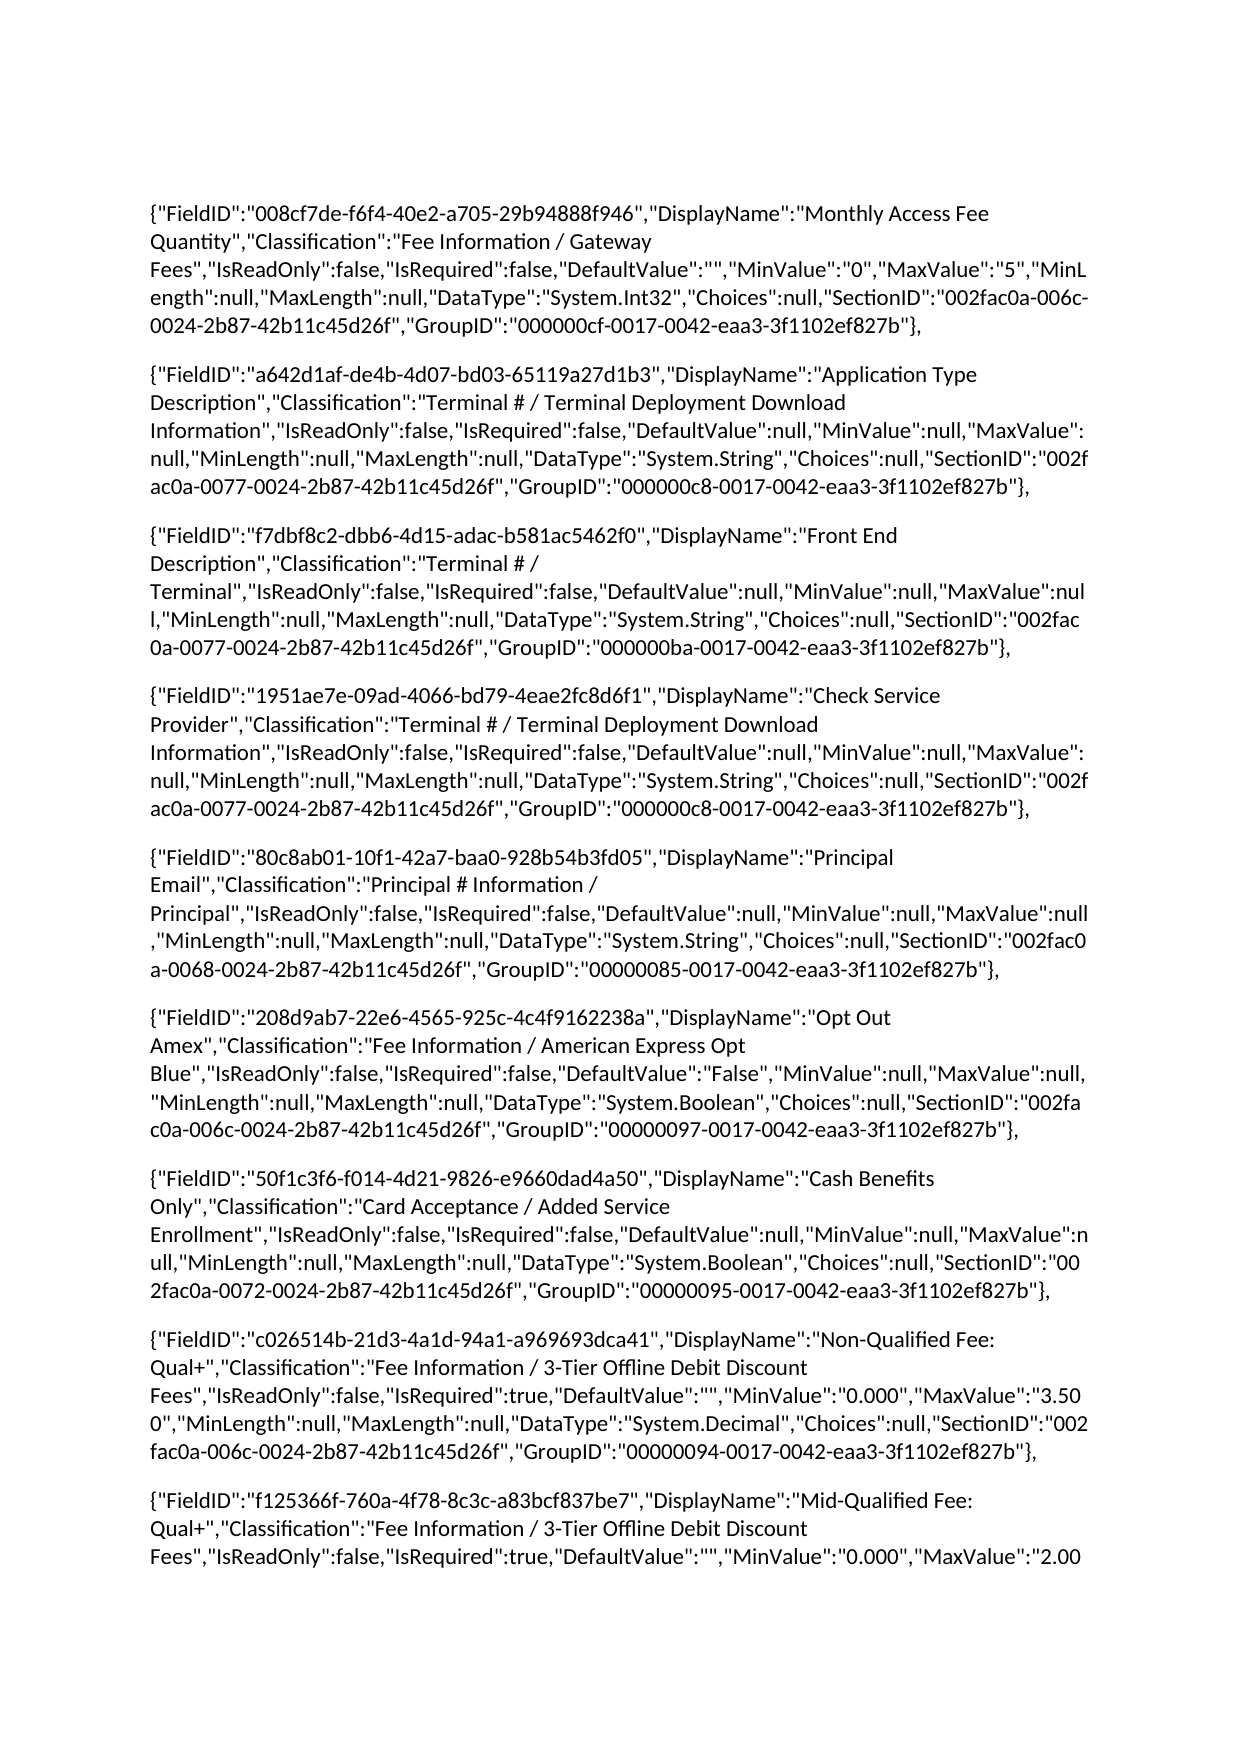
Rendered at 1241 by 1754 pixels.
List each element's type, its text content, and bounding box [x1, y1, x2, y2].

text {"FieldID":"1951ae7e-09ad-4066-bd79-4eae2fc8d6f1","DisplayName":"Check Service Provider","Classification":"Terminal # / Terminal Deployment Download Information","IsReadOnly":false,"IsRequired":false,"DefaultValue":null,"MinValue":null,"MaxValue":null,"MinLength":null,"MaxLength":null,"DataType":"System.String","Choices":null,"SectionID":"002fac0a-0077-0024-2b87-42b11c45d26f","GroupID":"000000c8-0017-0042-eaa3-3f1102ef827b"}, [150, 682, 1090, 822]
text {"FieldID":"80c8ab01-10f1-42a7-baa0-928b54b3fd05","DisplayName":"Principal Email","Classification":"Principal # Information / Principal","IsReadOnly":false,"IsRequired":false,"DefaultValue":null,"MinValue":null,"MaxValue":null,"MinLength":null,"MaxLength":null,"DataType":"System.String","Choices":null,"SectionID":"002fac0a-0068-0024-2b87-42b11c45d26f","GroupID":"00000085-0017-0042-eaa3-3f1102ef827b"}, [150, 843, 1090, 983]
text {"FieldID":"208d9ab7-22e6-4565-925c-4c4f9162238a","DisplayName":"Opt Out Amex","Classification":"Fee Information / American Express Opt Blue","IsReadOnly":false,"IsRequired":false,"DefaultValue":"False","MinValue":null,"MaxValue":null,"MinLength":null,"MaxLength":null,"DataType":"System.Boolean","Choices":null,"SectionID":"002fac0a-006c-0024-2b87-42b11c45d26f","GroupID":"00000097-0017-0042-eaa3-3f1102ef827b"}, [150, 1003, 1090, 1144]
text {"FieldID":"c026514b-21d3-4a1d-94a1-a969693dca41","DisplayName":"Non-Qualified Fee: Qual+","Classification":"Fee Information / 3-Tier Offline Debit Discount Fees","IsReadOnly":false,"IsRequired":true,"DefaultValue":"","MinValue":"0.000","MaxValue":"3.500","MinLength":null,"MaxLength":null,"DataType":"System.Decimal","Choices":null,"SectionID":"002fac0a-006c-0024-2b87-42b11c45d26f","GroupID":"00000094-0017-0042-eaa3-3f1102ef827b"}, [150, 1325, 1090, 1466]
text {"FieldID":"f7dbf8c2-dbb6-4d15-adac-b581ac5462f0","DisplayName":"Front End Description","Classification":"Terminal # / Terminal","IsReadOnly":false,"IsRequired":false,"DefaultValue":null,"MinValue":null,"MaxValue":null,"MinLength":null,"MaxLength":null,"DataType":"System.String","Choices":null,"SectionID":"002fac0a-0077-0024-2b87-42b11c45d26f","GroupID":"000000ba-0017-0042-eaa3-3f1102ef827b"}, [150, 521, 1090, 661]
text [150, 1486, 1090, 1570]
text {"FieldID":"50f1c3f6-f014-4d21-9826-e9660dad4a50","DisplayName":"Cash Benefits Only","Classification":"Card Acceptance / Added Service Enrollment","IsReadOnly":false,"IsRequired":false,"DefaultValue":null,"MinValue":null,"MaxValue":null,"MinLength":null,"MaxLength":null,"DataType":"System.Boolean","Choices":null,"SectionID":"002fac0a-0072-0024-2b87-42b11c45d26f","GroupID":"00000095-0017-0042-eaa3-3f1102ef827b"}, [150, 1164, 1090, 1304]
text {"FieldID":"008cf7de-f6f4-40e2-a705-29b94888f946","DisplayName":"Monthly Access Fee Quantity","Classification":"Fee Information / Gateway Fees","IsReadOnly":false,"IsRequired":false,"DefaultValue":"","MinValue":"0","MaxValue":"5","MinLength":null,"MaxLength":null,"DataType":"System.Int32","Choices":null,"SectionID":"002fac0a-006c-0024-2b87-42b11c45d26f","GroupID":"000000cf-0017-0042-eaa3-3f1102ef827b"}, [150, 199, 1090, 339]
text {"FieldID":"a642d1af-de4b-4d07-bd03-65119a27d1b3","DisplayName":"Application Type Description","Classification":"Terminal # / Terminal Deployment Download Information","IsReadOnly":false,"IsRequired":false,"DefaultValue":null,"MinValue":null,"MaxValue":null,"MinLength":null,"MaxLength":null,"DataType":"System.String","Choices":null,"SectionID":"002fac0a-0077-0024-2b87-42b11c45d26f","GroupID":"000000c8-0017-0042-eaa3-3f1102ef827b"}, [150, 360, 1090, 500]
